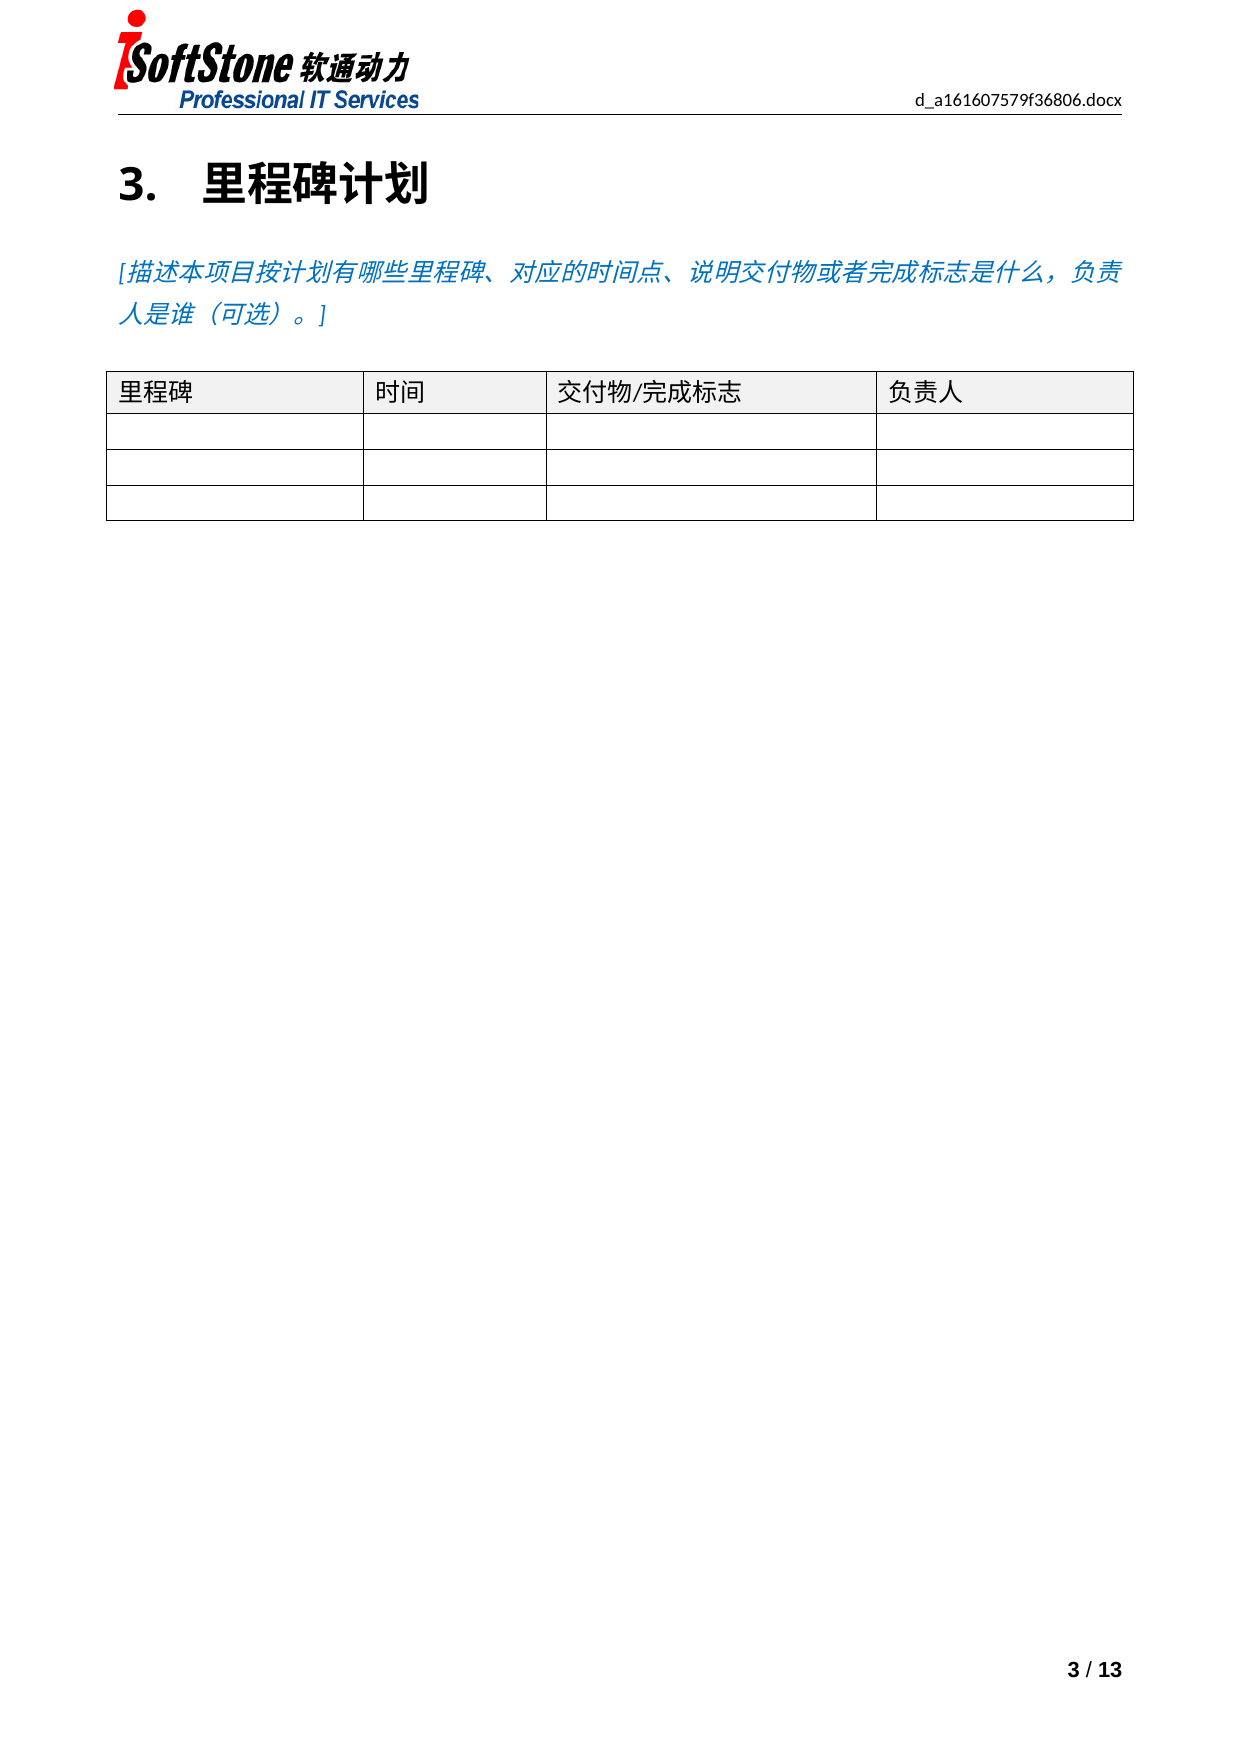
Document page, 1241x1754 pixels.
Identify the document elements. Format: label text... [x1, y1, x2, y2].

subtitle 里程碑计划 [118, 147, 1122, 214]
table_cell [877, 486, 1133, 520]
table_cell [364, 450, 546, 484]
text [描述本项目按计划有哪些里程碑、对应的时间点、说明交付物或者完成标志是什么，负责人是谁（可选）。] [118, 253, 1122, 331]
table_cell [547, 486, 876, 520]
table_header 交付物/完成标志 [547, 372, 876, 413]
table_header 里程碑 [107, 372, 363, 413]
table_cell [107, 450, 363, 484]
table_cell [547, 450, 876, 484]
table_cell [364, 414, 546, 449]
table_header 时间 [364, 372, 546, 413]
table_cell [547, 414, 876, 449]
table_cell [877, 414, 1133, 449]
table_cell [107, 486, 363, 520]
table_cell [877, 450, 1133, 484]
picture [113, 9, 419, 118]
table_cell [364, 486, 546, 520]
table_header 负责人 [877, 372, 1133, 413]
table_cell [107, 414, 363, 449]
